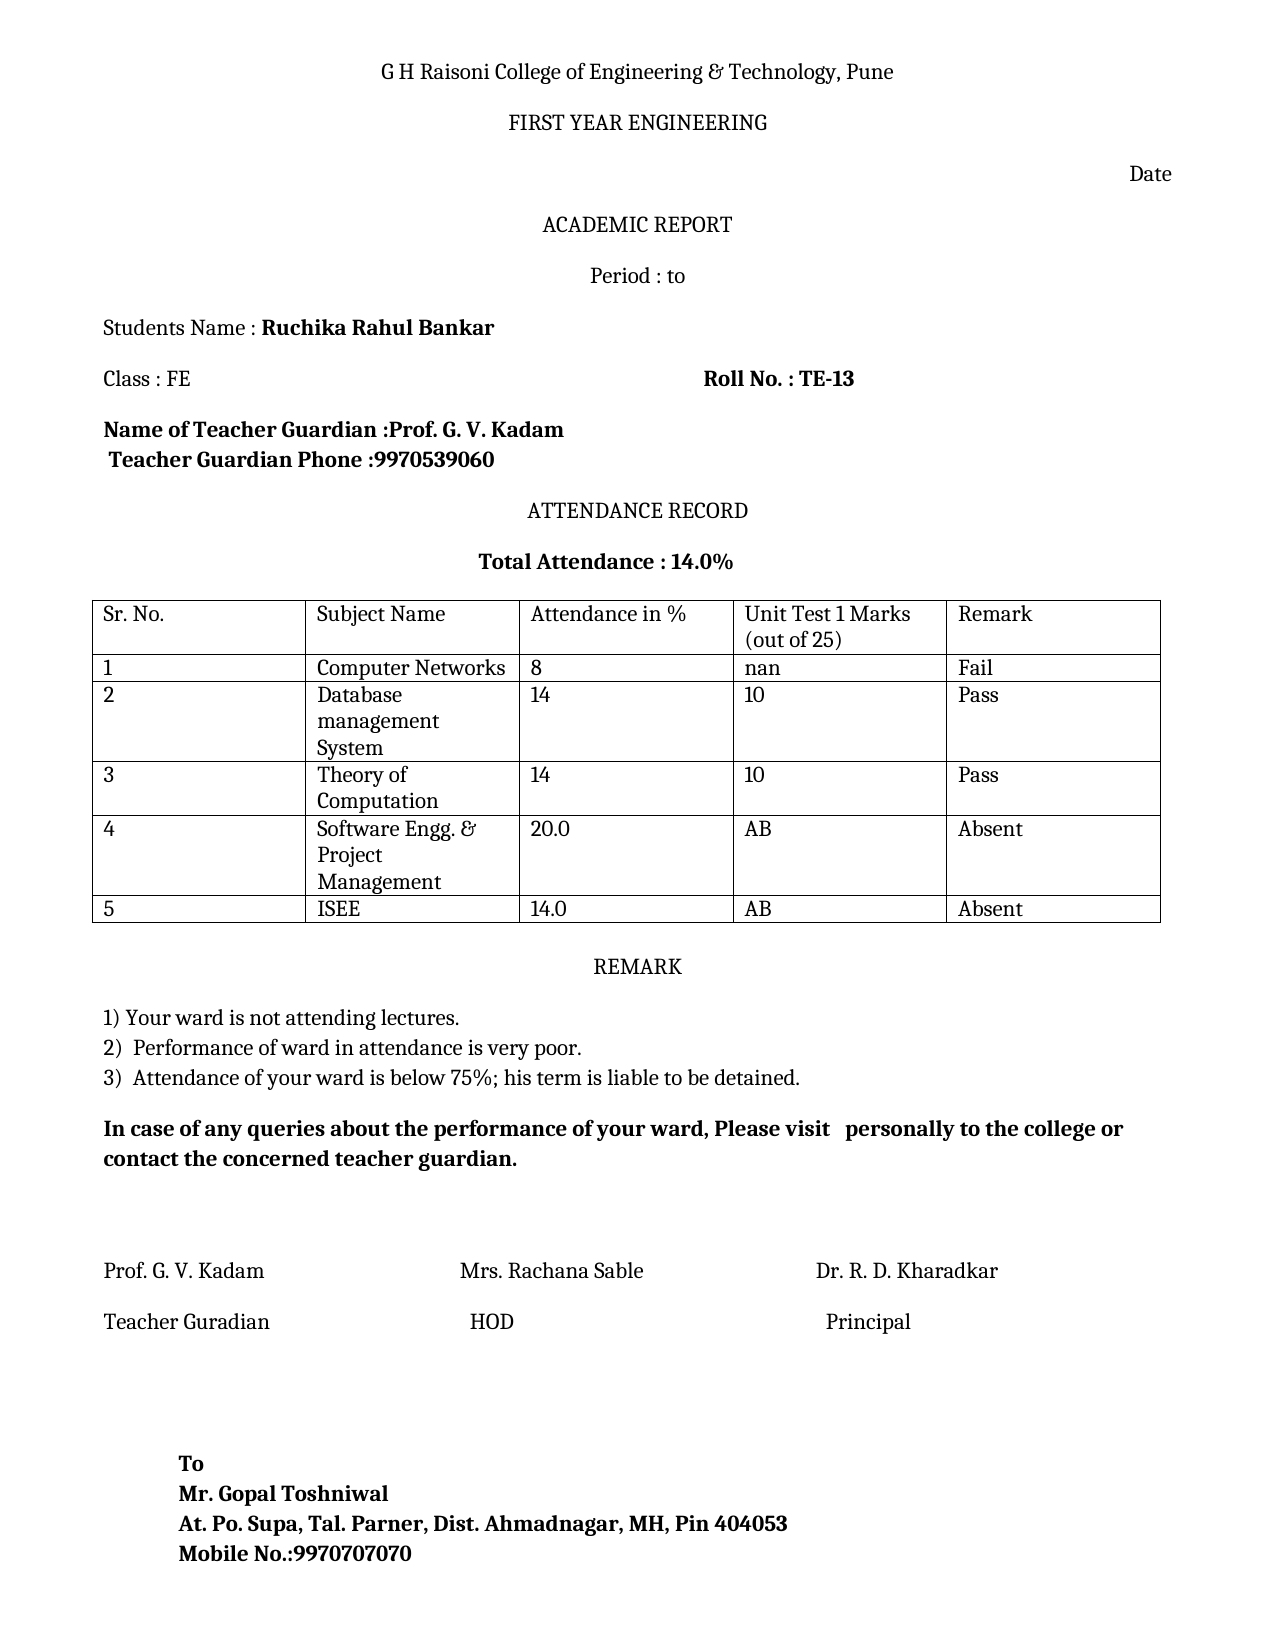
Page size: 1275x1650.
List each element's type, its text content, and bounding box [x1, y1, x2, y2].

table_cell Pass [947, 762, 1160, 815]
text REMARK [103, 923, 1172, 980]
table_cell Absent [947, 896, 1160, 922]
text Total Attendance : 14.0% [103, 549, 1172, 575]
table_cell 14 [520, 762, 733, 815]
table_cell 4 [93, 816, 305, 895]
table_cell Software Engg. & Project Management [306, 816, 519, 895]
table_cell Computer Networks [306, 655, 519, 681]
table_header Subject Name [306, 601, 519, 653]
table_cell Theory of Computation [306, 762, 519, 815]
table_header Sr. No. [93, 601, 305, 653]
table_cell Database management System [306, 682, 519, 761]
table_cell 2 [93, 682, 305, 761]
text In case of any queries about the performance of your ward, Please visit personally to the college or contact the concerned teacher guardian. [103, 1116, 1172, 1233]
text ACADEMIC REPORT [103, 212, 1172, 238]
text Name of Teacher Guardian :Prof. G. V. Kadam Teacher Guardian Phone :9970539060 [103, 416, 1172, 473]
table_cell 8 [520, 655, 733, 681]
text ATTENDANCE RECORD [103, 498, 1172, 524]
text Period : to [103, 263, 1172, 289]
text To Mr. Gopal Toshniwal At. Po. Supa, Tal. Parner, Dist. Ahmadnagar, MH, Pin 404053 Mobile No.:9970707070 [103, 1450, 1172, 1567]
table_header Unit Test 1 Marks (out of 25) [734, 601, 946, 653]
table_header Prof. G. V. Kadam [92, 1258, 448, 1309]
table_cell Pass [947, 682, 1160, 761]
table_cell 3 [93, 762, 305, 815]
table_cell AB [734, 816, 946, 895]
table_cell Principal [804, 1309, 1161, 1450]
text FIRST YEAR ENGINEERING [103, 110, 1172, 136]
table_cell 14.0 [520, 896, 733, 922]
text G H Raisoni College of Engineering & Technology, Pune [103, 59, 1172, 85]
table_header Attendance in % [520, 601, 733, 653]
table_cell nan [734, 655, 946, 681]
table_cell 5 [93, 896, 305, 922]
table_header Remark [947, 601, 1160, 653]
table_cell 14 [520, 682, 733, 761]
table_cell ISEE [306, 896, 519, 922]
text 1) Your ward is not attending lectures. 2) Performance of ward in attendance is very poor. 3) Attendance of your ward is below 75%; his term is liable to be detained. [103, 1004, 1172, 1091]
table_cell Teacher Guradian [92, 1309, 448, 1450]
table_header Dr. R. D. Kharadkar [804, 1258, 1161, 1309]
table_cell 10 [734, 682, 946, 761]
text Class : FE Roll No. : TE-13 [103, 365, 1172, 392]
table_cell AB [734, 896, 946, 922]
table_header Mrs. Rachana Sable [448, 1258, 804, 1309]
table_cell 10 [734, 762, 946, 815]
table_cell HOD [448, 1309, 804, 1450]
table_cell 20.0 [520, 816, 733, 895]
text Students Name : Ruchika Rahul Bankar [103, 314, 1172, 341]
table_cell Absent [947, 816, 1160, 895]
text Date [103, 161, 1172, 187]
table_cell Fail [947, 655, 1160, 681]
table_cell 1 [93, 655, 305, 681]
